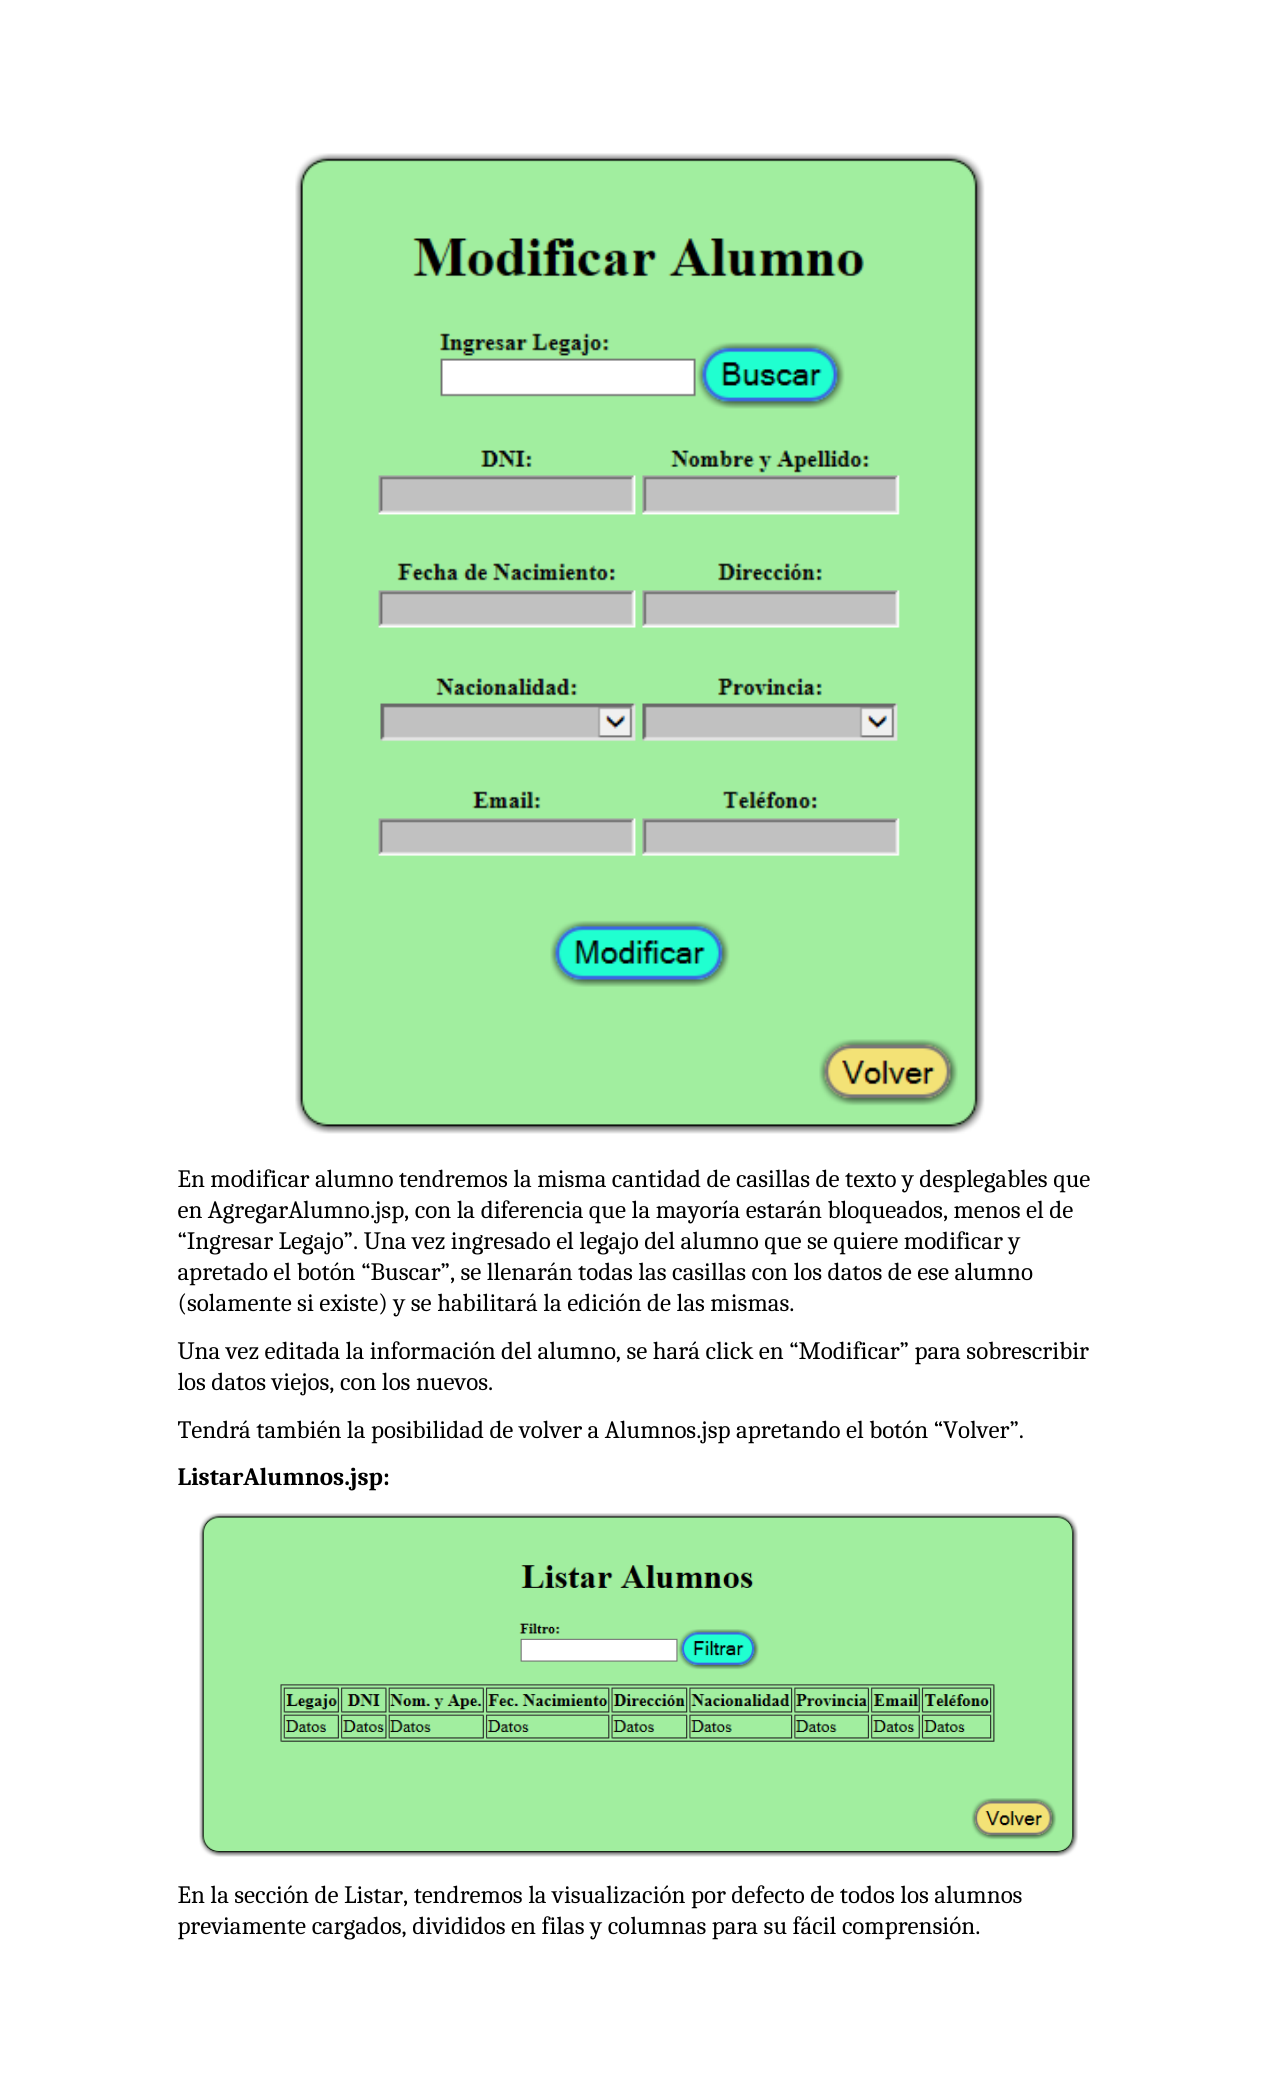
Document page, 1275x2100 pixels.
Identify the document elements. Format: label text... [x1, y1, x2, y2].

text En la sección de Listar, tendremos la visualización por defecto de todos los alumnos previamente cargados, divididos en filas y columnas para su fácil comprensión. [177, 1881, 1098, 1941]
text ListarAlumnos.jsp: [177, 1463, 1098, 1492]
text En modificar alumno tendremos la misma cantidad de casillas de texto y desplegables que en AgregarAlumno.jsp, con la diferencia que la mayoría estarán bloqueados, menos el de “Ingresar Legajo”. Una vez ingresado el legajo del alumno que se quiere modificar y apretado el botón “Buscar”, se llenarán todas las casillas con los datos de ese alumno (solamente si existe) y se habilitará la edición de las mismas. [177, 1165, 1098, 1318]
text Tendrá también la posibilidad de volver a Alumnos.jsp apretando el botón “Volver”. [177, 1416, 1098, 1444]
picture [194, 1511, 1081, 1862]
picture [280, 147, 995, 1146]
text Una vez editada la información del alumno, se hará click en “Modificar” para sobrescribir los datos viejos, con los nuevos. [177, 1337, 1098, 1397]
